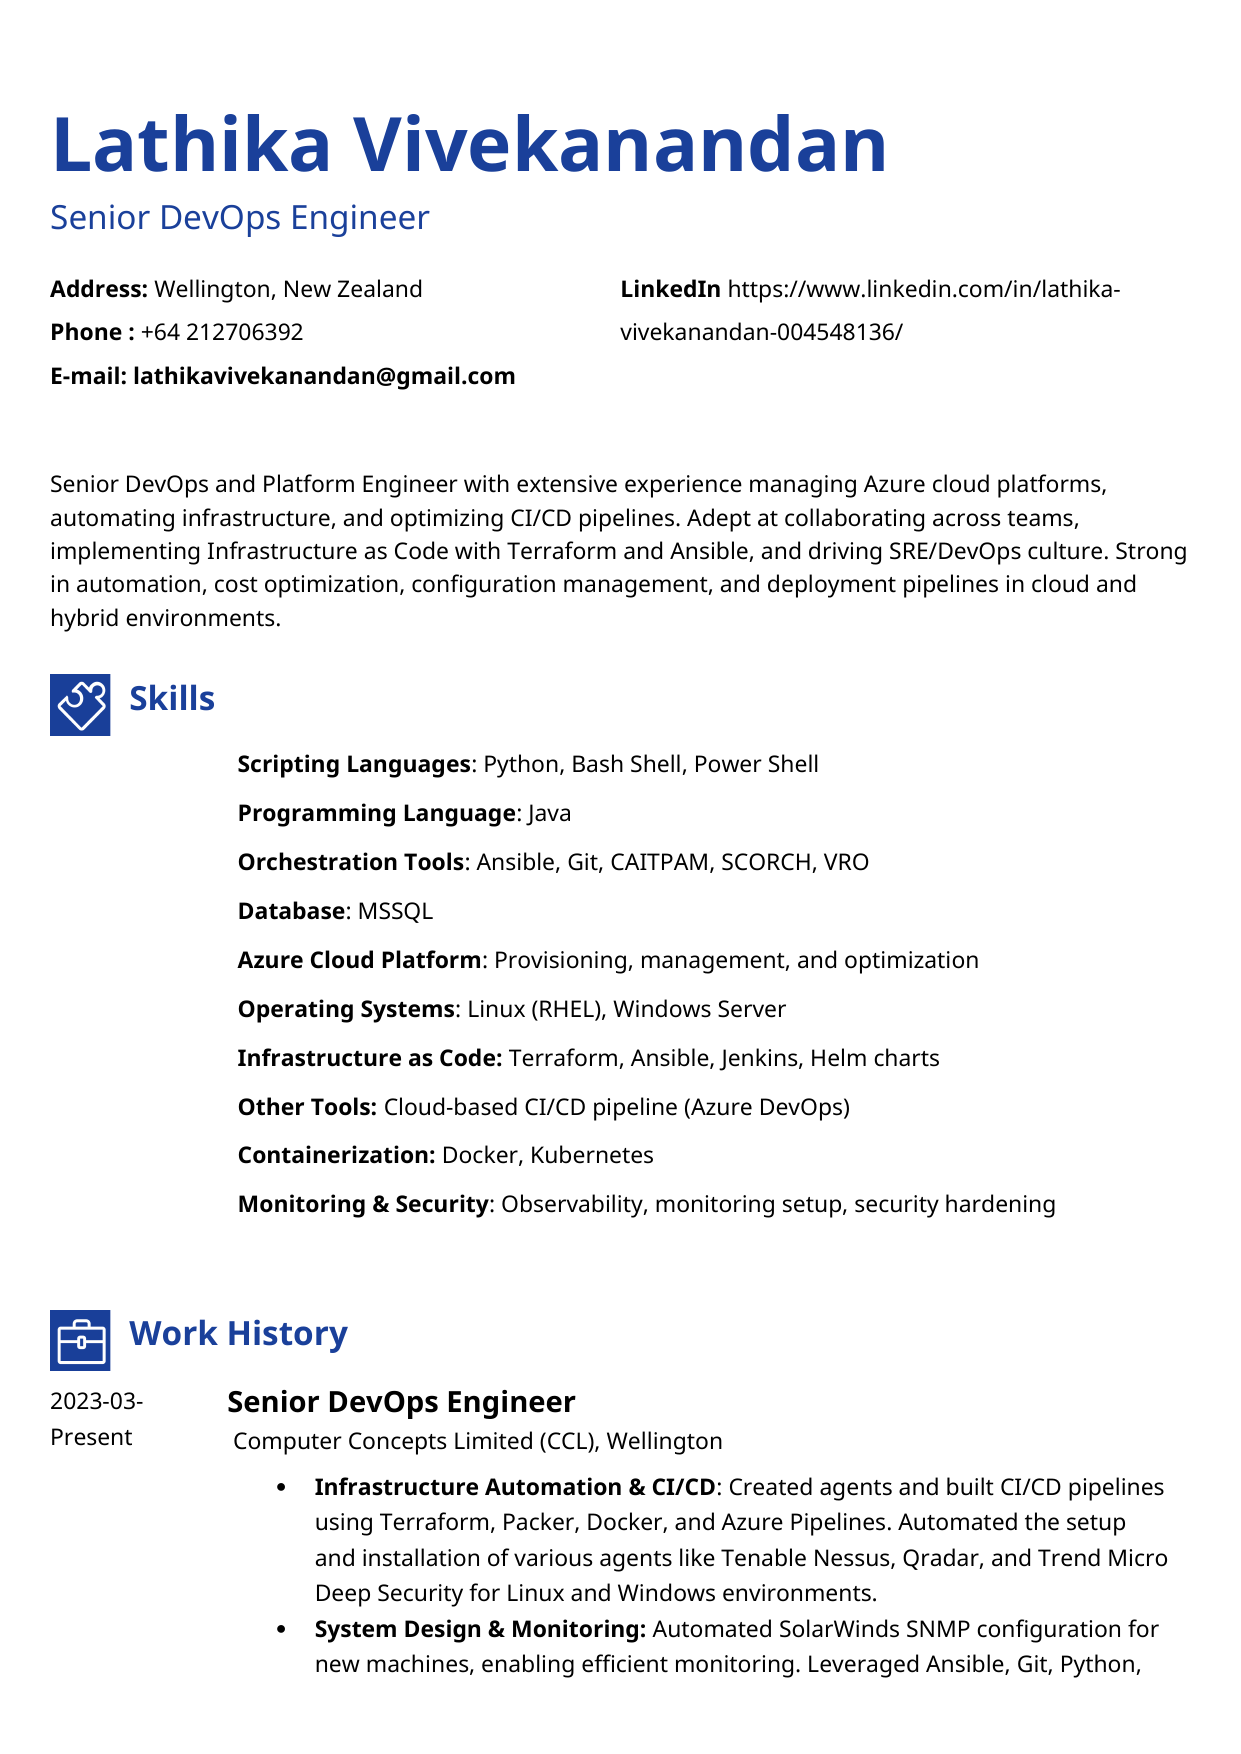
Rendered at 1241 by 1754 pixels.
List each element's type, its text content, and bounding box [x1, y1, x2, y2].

text Operating Systems: Linux (RHEL), Windows Server [237, 990, 1190, 1024]
text Monitoring & Security: Observability, monitoring setup, security hardening [237, 1186, 1190, 1219]
text Database: MSSQL [237, 892, 1190, 926]
table_header 2023-03- Present [50, 1381, 227, 1679]
text Infrastructure as Code: Terraform, Ansible, Jenkins, Helm charts [237, 1039, 1190, 1073]
table_header [50, 1269, 129, 1381]
text Programming Language: Java [237, 794, 1190, 828]
text Orchestration Tools: Ansible, Git, CAITPAM, SCORCH, VRO [237, 843, 1190, 877]
table_header Lathika Vivekanandan Senior DevOps Engineer [50, 50, 1190, 425]
text Azure Cloud Platform: Provisioning, management, and optimization [237, 941, 1190, 975]
table_header Skills [129, 633, 1190, 746]
picture [50, 1310, 111, 1371]
table_header [50, 633, 129, 746]
text Containerization: Docker, Kubernetes [237, 1137, 1190, 1171]
text Scripting Languages: Python, Bash Shell, Power Shell [237, 746, 1190, 779]
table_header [227, 1381, 1190, 1679]
picture [50, 674, 111, 736]
text Other Tools: Cloud-based CI/CD pipeline (Azure DevOps) [237, 1088, 1190, 1122]
text Senior DevOps and Platform Engineer with extensive experience managing Azure cloud platforms, automating infrastructure, and optimizing CI/CD pipelines. Adept at collaborating across teams, implementing Infrastructure as Code with Terraform and Ansible, and driving SRE/DevOps culture. Strong in automation, cost optimization, configuration management, and deployment pipelines in cloud and hybrid environments. [50, 466, 1190, 633]
table_header Work History [129, 1269, 1190, 1381]
